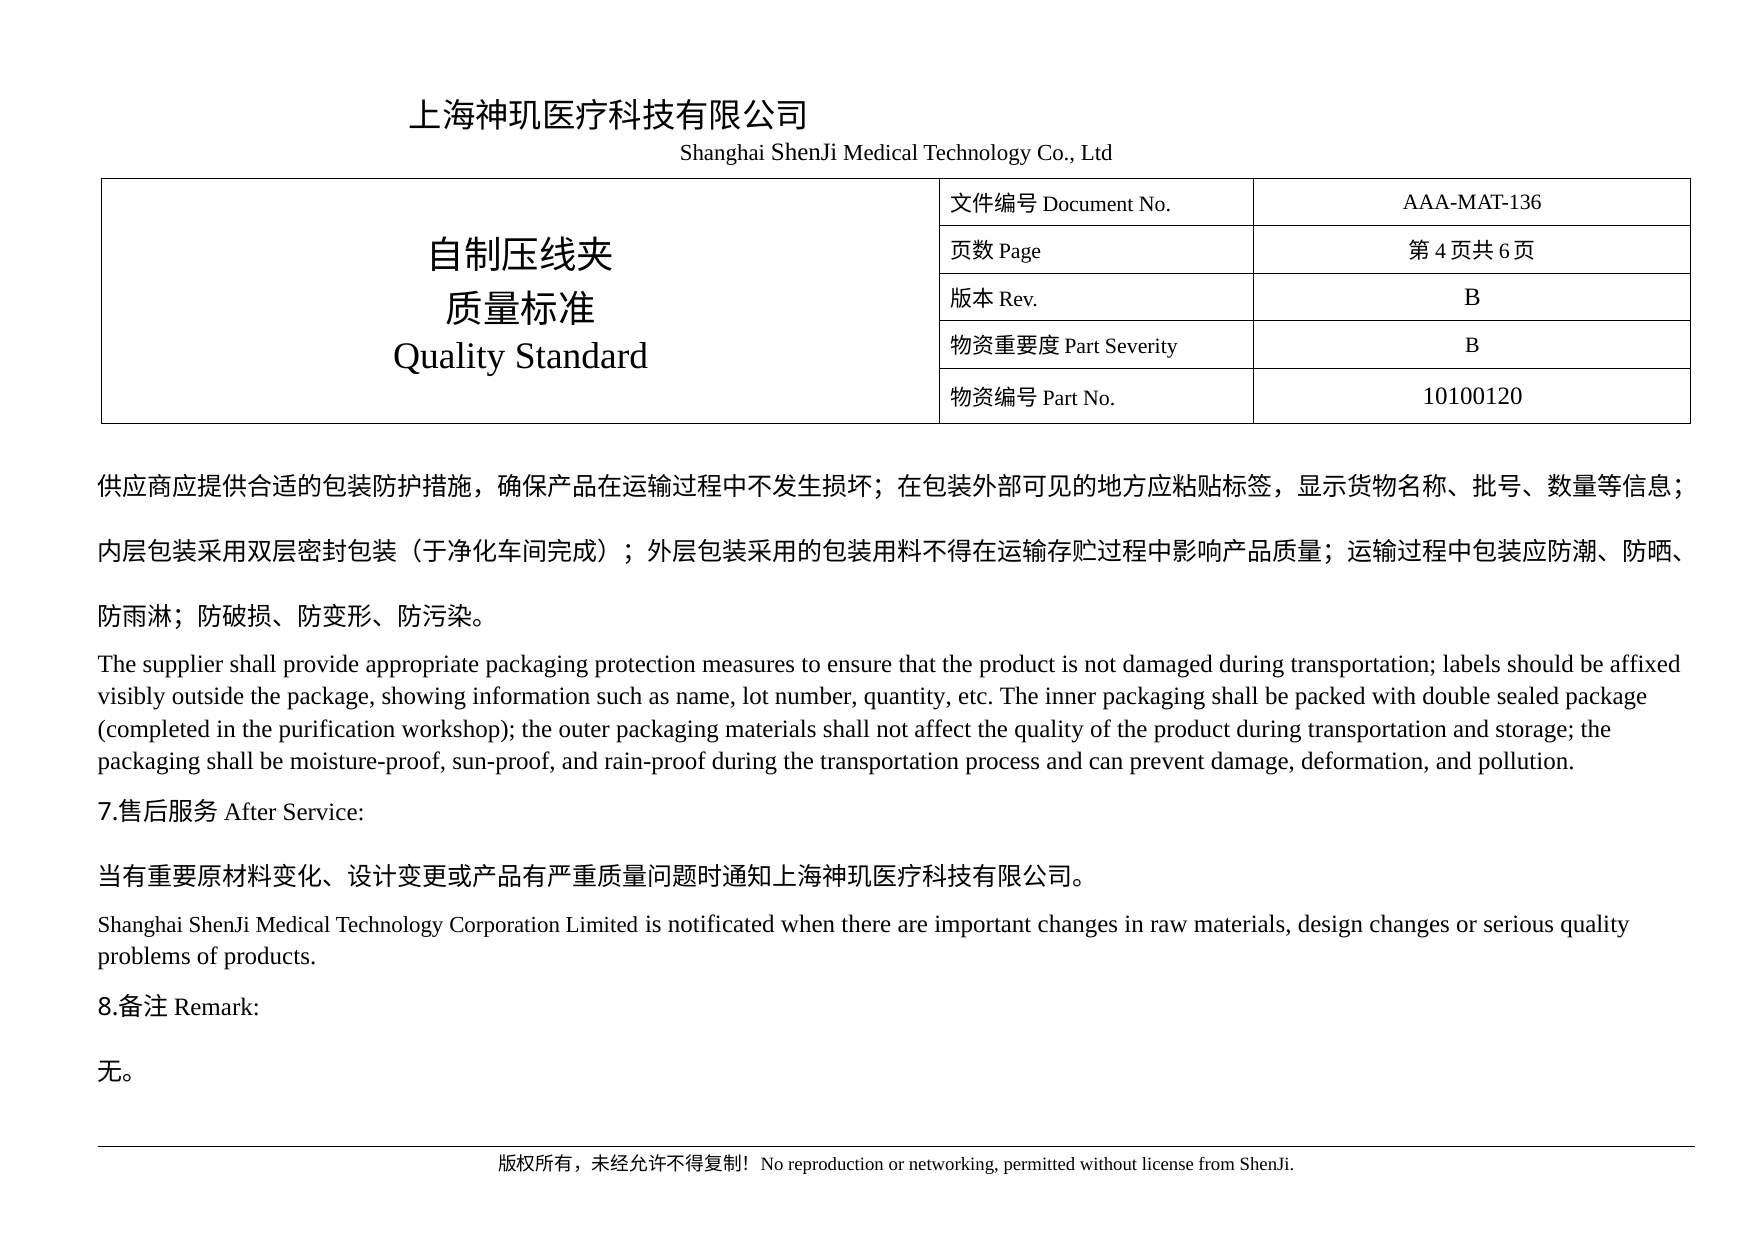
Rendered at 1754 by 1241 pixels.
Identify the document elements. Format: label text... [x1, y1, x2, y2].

text 无。 [97, 1037, 1711, 1102]
text 7.售后服务After Service: [97, 777, 1681, 842]
text 8.备注Remark: [97, 972, 1681, 1037]
text The supplier shall provide appropriate packaging protection measures to ensure that the product is not damaged during transportation; labels should be affixed visibly outside the package, showing information such as name, lot number, quantity, etc. The inner packaging shall be packed with double sealed package (completed in the purification workshop); the outer packaging materials shall not affect the quality of the product during transportation and storage; the packaging shall be moisture-proof, sun-proof, and rain-proof during the transportation process and can prevent damage, deformation, and pollution. [97, 647, 1695, 777]
text 供应商应提供合适的包装防护措施，确保产品在运输过程中不发生损坏；在包装外部可见的地方应粘贴标签，显示货物名称、批号、数量等信息；内层包装采用双层密封包装（于净化车间完成）；外层包装采用的包装用料不得在运输存贮过程中影响产品质量；运输过程中包装应防潮、防晒、防雨淋；防破损、防变形、防污染。 [97, 452, 1695, 647]
text Shanghai ShenJi Medical Technology Corporation Limited is notificated when there are important changes in raw materials, design changes or serious quality problems of products. [97, 907, 1695, 972]
text 当有重要原材料变化、设计变更或产品有严重质量问题时通知上海神玑医疗科技有限公司。 [97, 842, 1711, 907]
